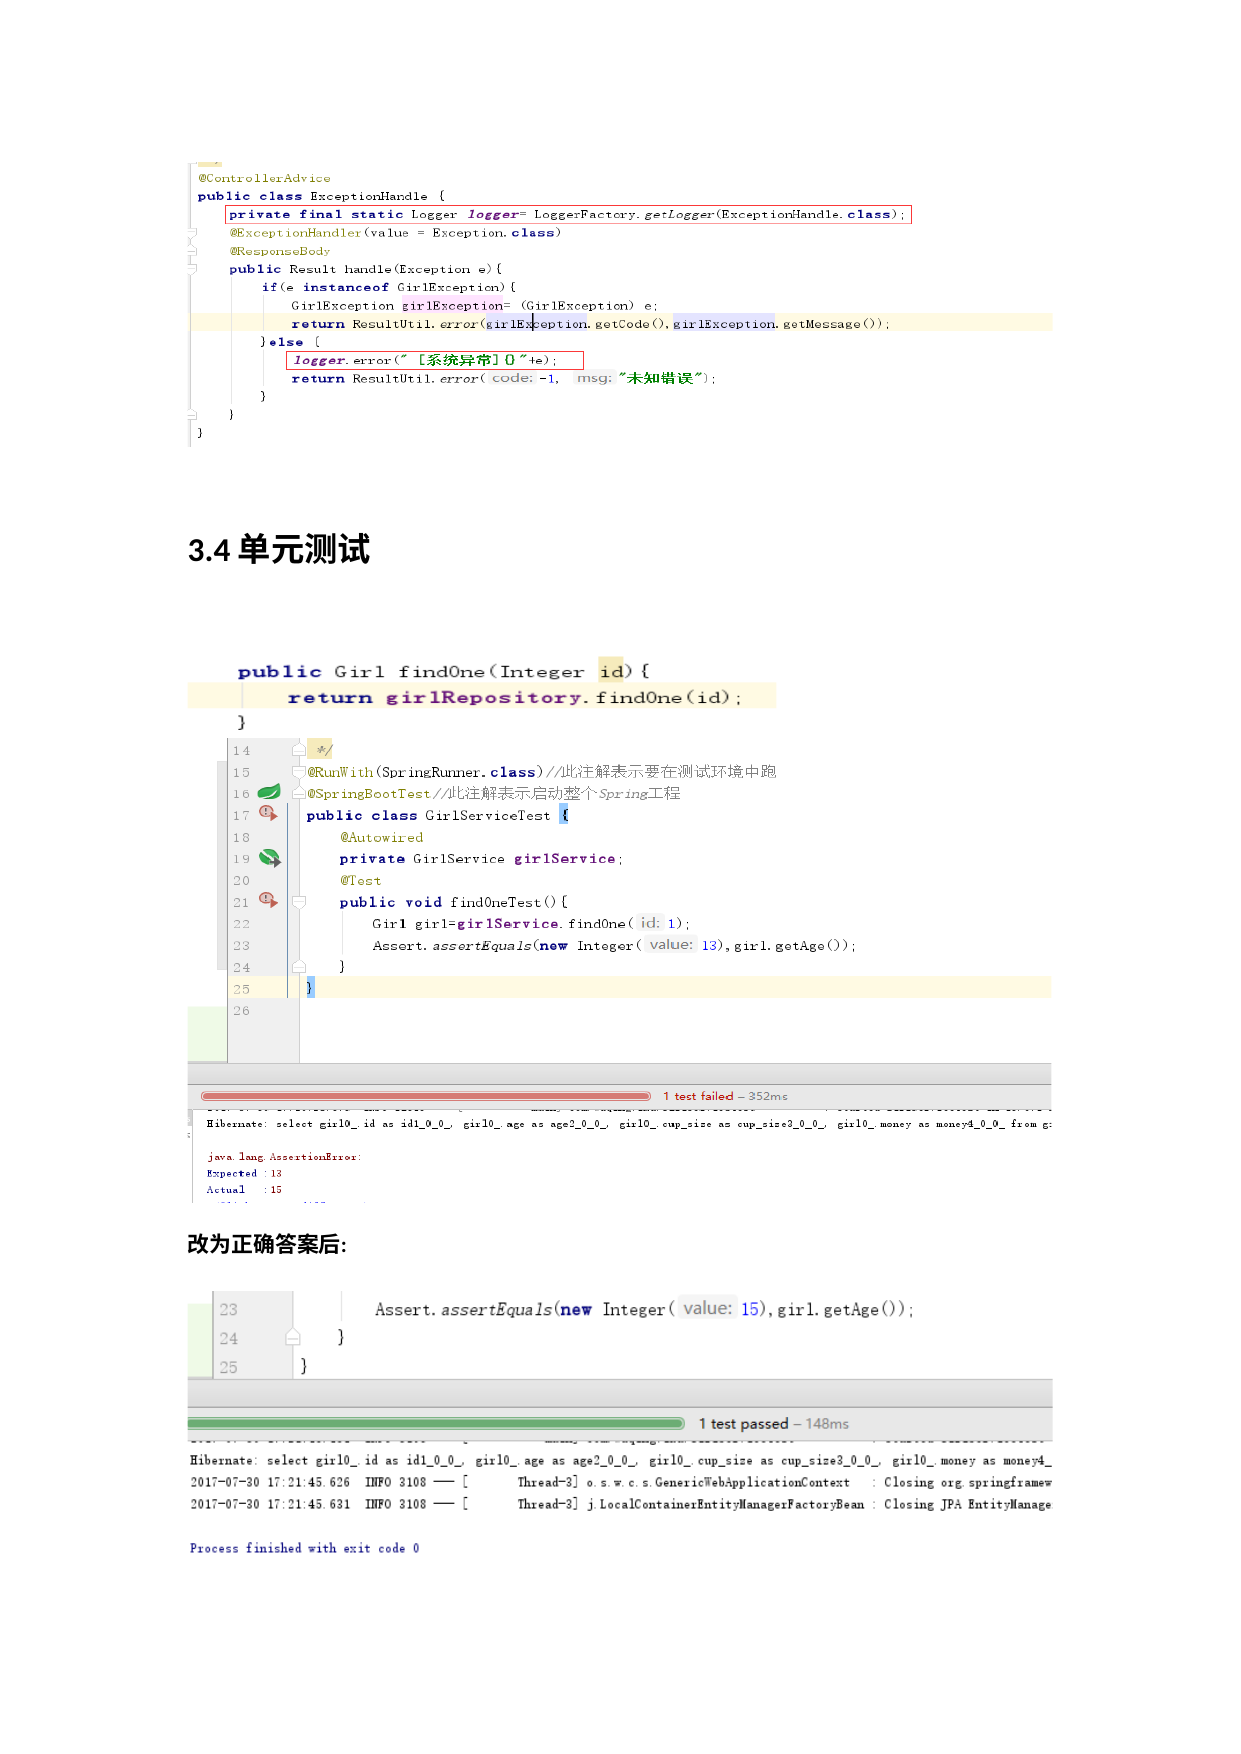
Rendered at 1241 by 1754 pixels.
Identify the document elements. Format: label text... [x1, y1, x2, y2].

subtitle 3.4 单元测试 [187, 514, 1053, 579]
picture [187, 162, 1053, 447]
picture [187, 641, 777, 731]
text 改为正确答案后: [187, 1226, 1053, 1259]
picture [187, 738, 1052, 1203]
picture [187, 1291, 1053, 1563]
